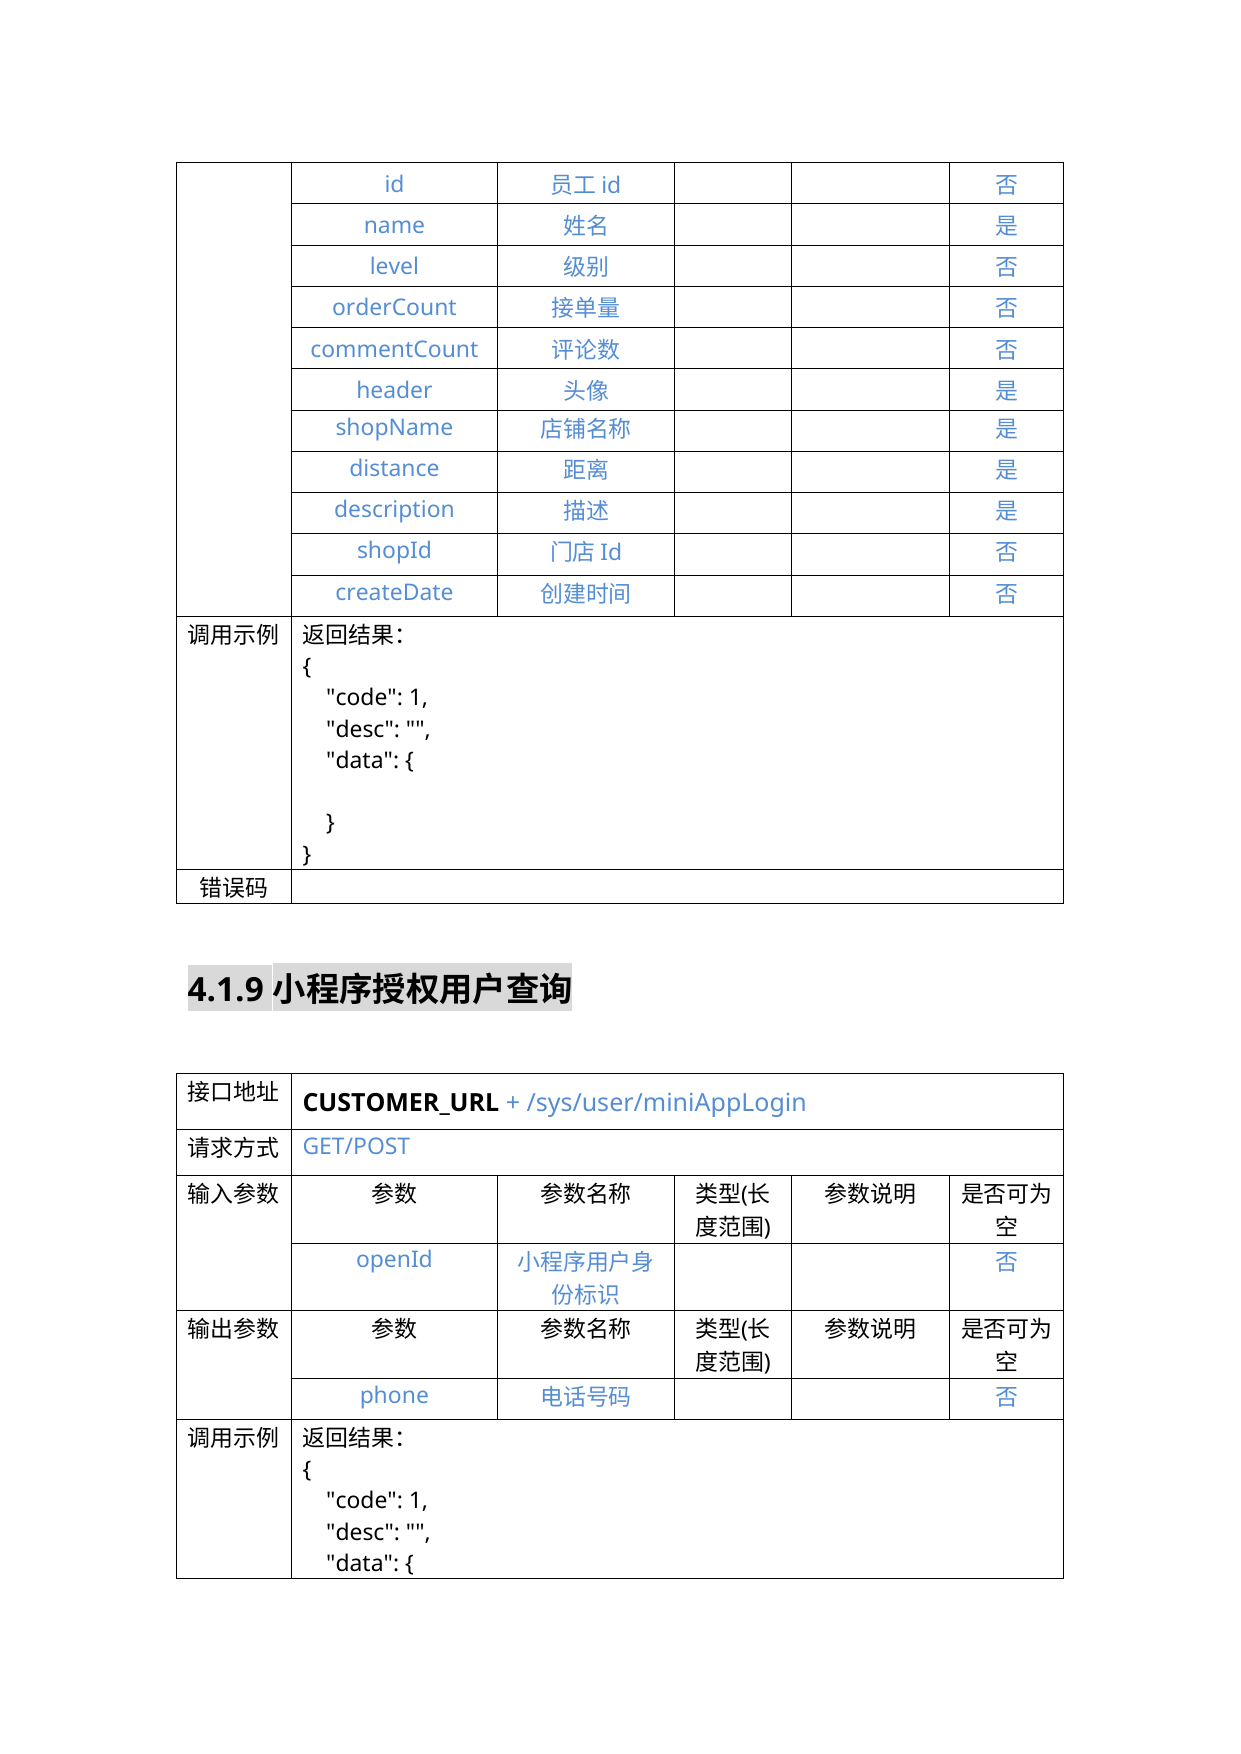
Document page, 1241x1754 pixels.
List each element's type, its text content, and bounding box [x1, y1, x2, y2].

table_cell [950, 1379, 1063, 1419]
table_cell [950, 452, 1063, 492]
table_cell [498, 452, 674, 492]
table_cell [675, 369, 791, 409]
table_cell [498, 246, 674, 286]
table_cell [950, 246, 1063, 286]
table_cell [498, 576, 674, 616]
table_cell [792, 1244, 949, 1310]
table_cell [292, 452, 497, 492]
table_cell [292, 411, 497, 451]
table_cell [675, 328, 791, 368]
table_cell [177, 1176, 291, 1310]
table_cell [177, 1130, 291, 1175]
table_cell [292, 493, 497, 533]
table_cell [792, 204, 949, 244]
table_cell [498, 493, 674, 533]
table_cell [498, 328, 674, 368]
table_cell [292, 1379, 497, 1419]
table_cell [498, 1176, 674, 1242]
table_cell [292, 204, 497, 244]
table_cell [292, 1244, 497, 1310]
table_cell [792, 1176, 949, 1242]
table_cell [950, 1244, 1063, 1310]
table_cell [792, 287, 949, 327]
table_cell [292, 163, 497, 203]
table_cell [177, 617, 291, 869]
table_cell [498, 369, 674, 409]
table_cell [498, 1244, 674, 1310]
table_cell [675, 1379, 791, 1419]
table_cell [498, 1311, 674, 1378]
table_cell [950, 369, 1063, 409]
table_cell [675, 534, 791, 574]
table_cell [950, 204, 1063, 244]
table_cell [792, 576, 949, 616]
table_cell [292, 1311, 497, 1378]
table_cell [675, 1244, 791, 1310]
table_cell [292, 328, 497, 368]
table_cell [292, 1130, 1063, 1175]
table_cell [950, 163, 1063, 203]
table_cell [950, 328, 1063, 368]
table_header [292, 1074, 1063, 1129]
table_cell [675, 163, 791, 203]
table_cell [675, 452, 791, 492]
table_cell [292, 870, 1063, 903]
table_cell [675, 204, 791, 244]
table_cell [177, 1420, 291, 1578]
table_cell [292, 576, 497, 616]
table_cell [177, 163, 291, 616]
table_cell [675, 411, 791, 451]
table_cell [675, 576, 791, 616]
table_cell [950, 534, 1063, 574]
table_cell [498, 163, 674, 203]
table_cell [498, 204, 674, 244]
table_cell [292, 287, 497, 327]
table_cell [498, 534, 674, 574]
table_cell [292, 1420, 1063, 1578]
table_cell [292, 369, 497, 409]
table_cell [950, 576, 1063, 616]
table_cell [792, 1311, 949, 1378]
subtitle 4.1.9 小程序授权用户查询 [187, 962, 1053, 1011]
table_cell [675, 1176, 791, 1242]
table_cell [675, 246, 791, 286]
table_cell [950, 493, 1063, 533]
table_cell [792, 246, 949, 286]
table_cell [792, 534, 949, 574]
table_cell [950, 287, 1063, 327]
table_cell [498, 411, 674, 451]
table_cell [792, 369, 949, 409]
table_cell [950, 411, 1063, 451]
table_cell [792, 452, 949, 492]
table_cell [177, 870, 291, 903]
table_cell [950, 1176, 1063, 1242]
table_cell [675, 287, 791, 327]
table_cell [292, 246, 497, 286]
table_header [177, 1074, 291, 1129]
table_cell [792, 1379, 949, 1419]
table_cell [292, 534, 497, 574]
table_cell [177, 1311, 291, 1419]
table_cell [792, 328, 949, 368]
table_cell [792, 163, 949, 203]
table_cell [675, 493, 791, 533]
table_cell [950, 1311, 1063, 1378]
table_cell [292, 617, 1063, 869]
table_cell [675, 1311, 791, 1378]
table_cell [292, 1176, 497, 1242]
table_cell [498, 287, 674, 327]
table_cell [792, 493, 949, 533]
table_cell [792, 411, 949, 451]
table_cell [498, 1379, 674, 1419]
